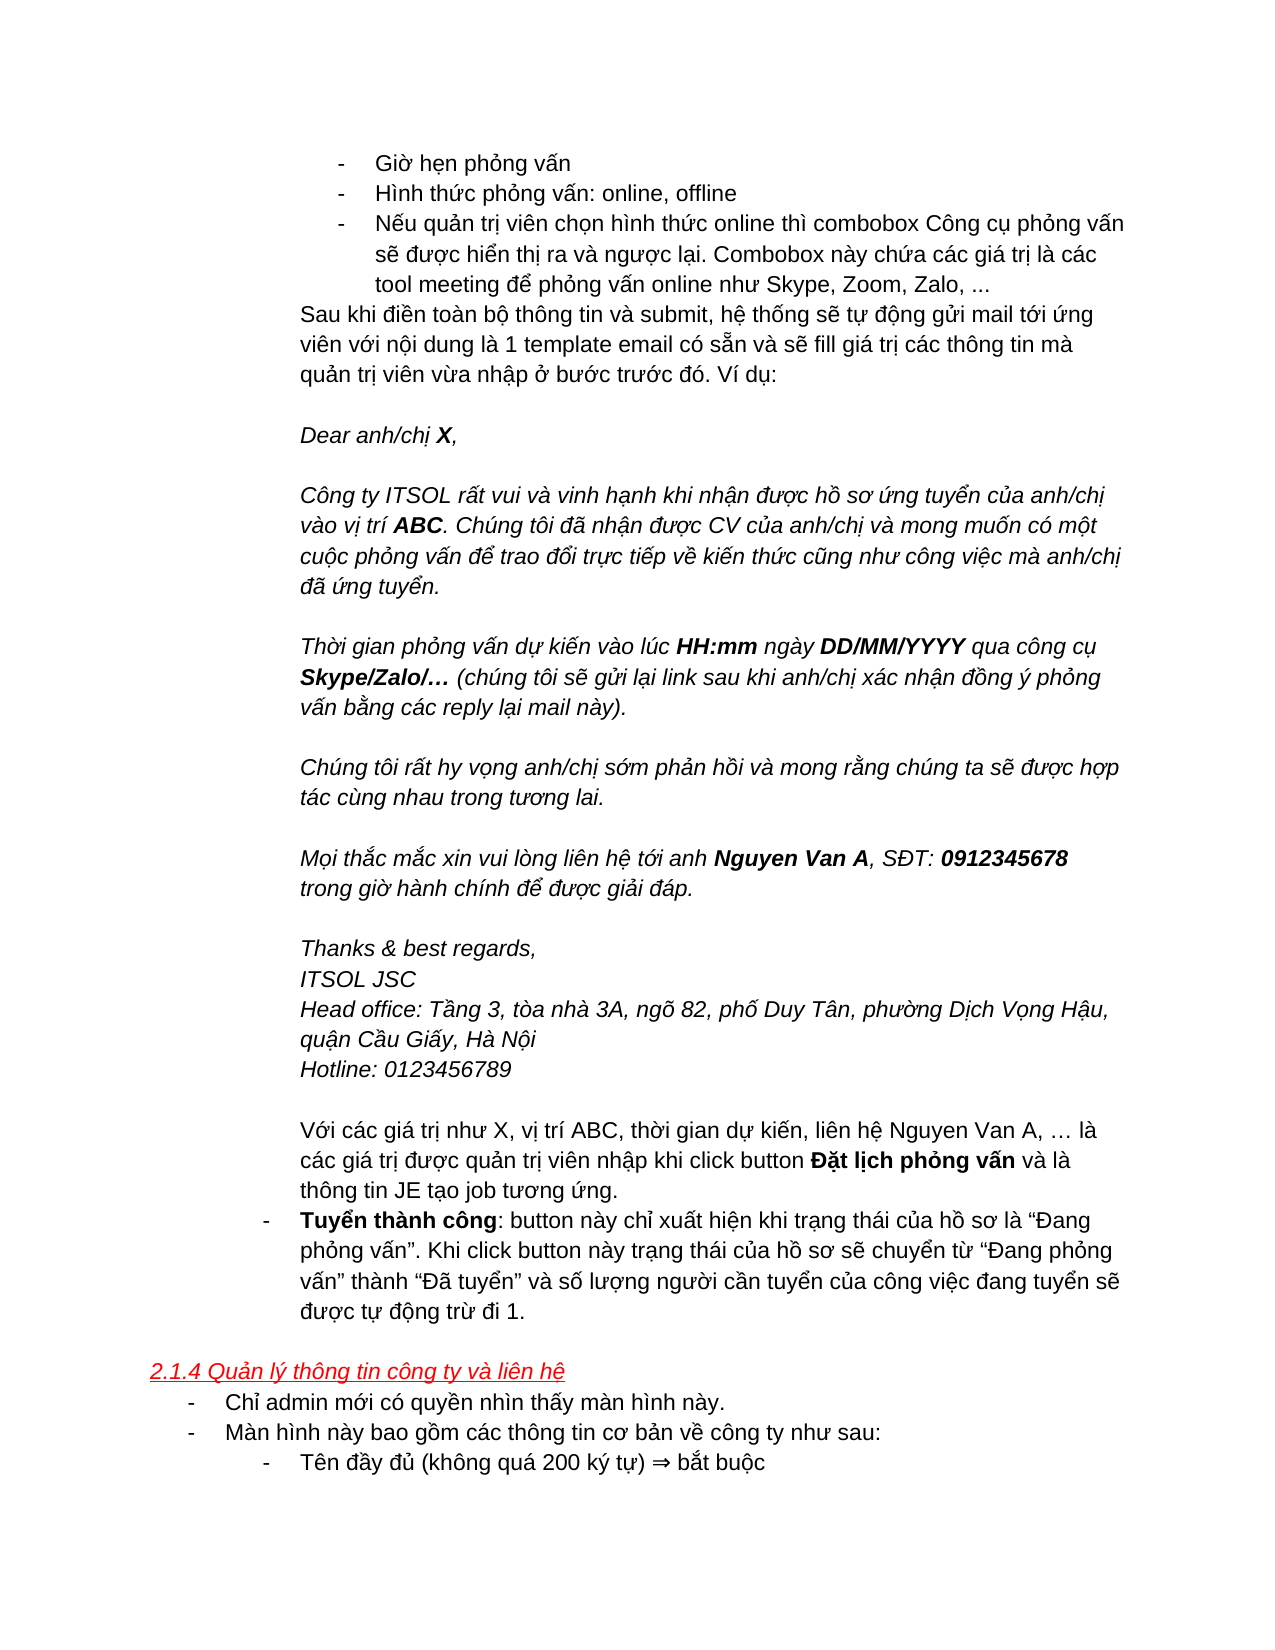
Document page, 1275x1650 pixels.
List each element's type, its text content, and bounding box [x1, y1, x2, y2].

text Công ty ITSOL rất vui và vinh hạnh khi nhận được hồ sơ ứng tuyển của anh/chị vào vị trí ABC. Chúng tôi đã nhận được CV của anh/chị và mong muốn có một cuộc phỏng vấn để trao đổi trực tiếp về kiến thức cũng như công việc mà anh/chị đã ứng tuyển. [300, 482, 1125, 599]
list Nếu quản trị viên chọn hình thức online thì combobox Công cụ phỏng vấn sẽ được hiển thị ra và ngược lại. Combobox này chứa các giá trị là các tool meeting để phỏng vấn online như Skype, Zoom, Zalo, ... [337, 210, 1125, 297]
text Thanks & best regards, [300, 935, 1125, 962]
text ITSOL JSC [300, 966, 1125, 992]
text Sau khi điền toàn bộ thông tin và submit, hệ thống sẽ tự động gửi mail tới ứng viên với nội dung là 1 template email có sẵn và sẽ fill giá trị các thông tin mà quản trị viên vừa nhập ở bước trước đó. Ví dụ: [300, 301, 1125, 388]
text Với các giá trị như X, vị trí ABC, thời gian dự kiến, liên hệ Nguyen Van A, … là các giá trị được quản trị viên nhập khi click button Đặt lịch phỏng vấn và là thông tin JE tạo job tương ứng. [300, 1117, 1125, 1203]
list Giờ hẹn phỏng vấn [337, 150, 1125, 176]
text Dear anh/chị X, [300, 422, 1125, 448]
text Thời gian phỏng vấn dự kiến vào lúc HH:mm ngày DD/MM/YYYY qua công cụ Skype/Zalo/… (chúng tôi sẽ gửi lại link sau khi anh/chị xác nhận đồng ý phỏng vấn bằng các reply lại mail này). [300, 633, 1125, 720]
list Màn hình này bao gồm các thông tin cơ bản về công ty như sau: [187, 1419, 1125, 1445]
text Hotline: 0123456789 [300, 1056, 1125, 1083]
list Tên đầy đủ (không quá 200 ký tự) ⇒ bắt buộc [262, 1449, 1125, 1475]
list Tuyển thành công: button này chỉ xuất hiện khi trạng thái của hồ sơ là “Đang phỏng vấn”. Khi click button này trạng thái của hồ sơ sẽ chuyển từ “Đang phỏng vấn” thành “Đã tuyển” và số lượng người cần tuyển của công việc đang tuyển sẽ được tự động trừ đi 1. [262, 1207, 1125, 1324]
text 2.1.4 Quản lý thông tin công ty và liên hệ [150, 1358, 1125, 1385]
list Hình thức phỏng vấn: online, offline [337, 180, 1125, 207]
text Mọi thắc mắc xin vui lòng liên hệ tới anh Nguyen Van A, SĐT: 0912345678 trong giờ hành chính để được giải đáp. [300, 845, 1125, 901]
list Chỉ admin mới có quyền nhìn thấy màn hình này. [187, 1388, 1125, 1415]
text Head office: Tầng 3, tòa nhà 3A, ngõ 82, phố Duy Tân, phường Dịch Vọng Hậu, quận Cầu Giấy, Hà Nội [300, 996, 1125, 1052]
text Chúng tôi rất hy vọng anh/chị sớm phản hồi và mong rằng chúng ta sẽ được hợp tác cùng nhau trong tương lai. [300, 754, 1125, 811]
